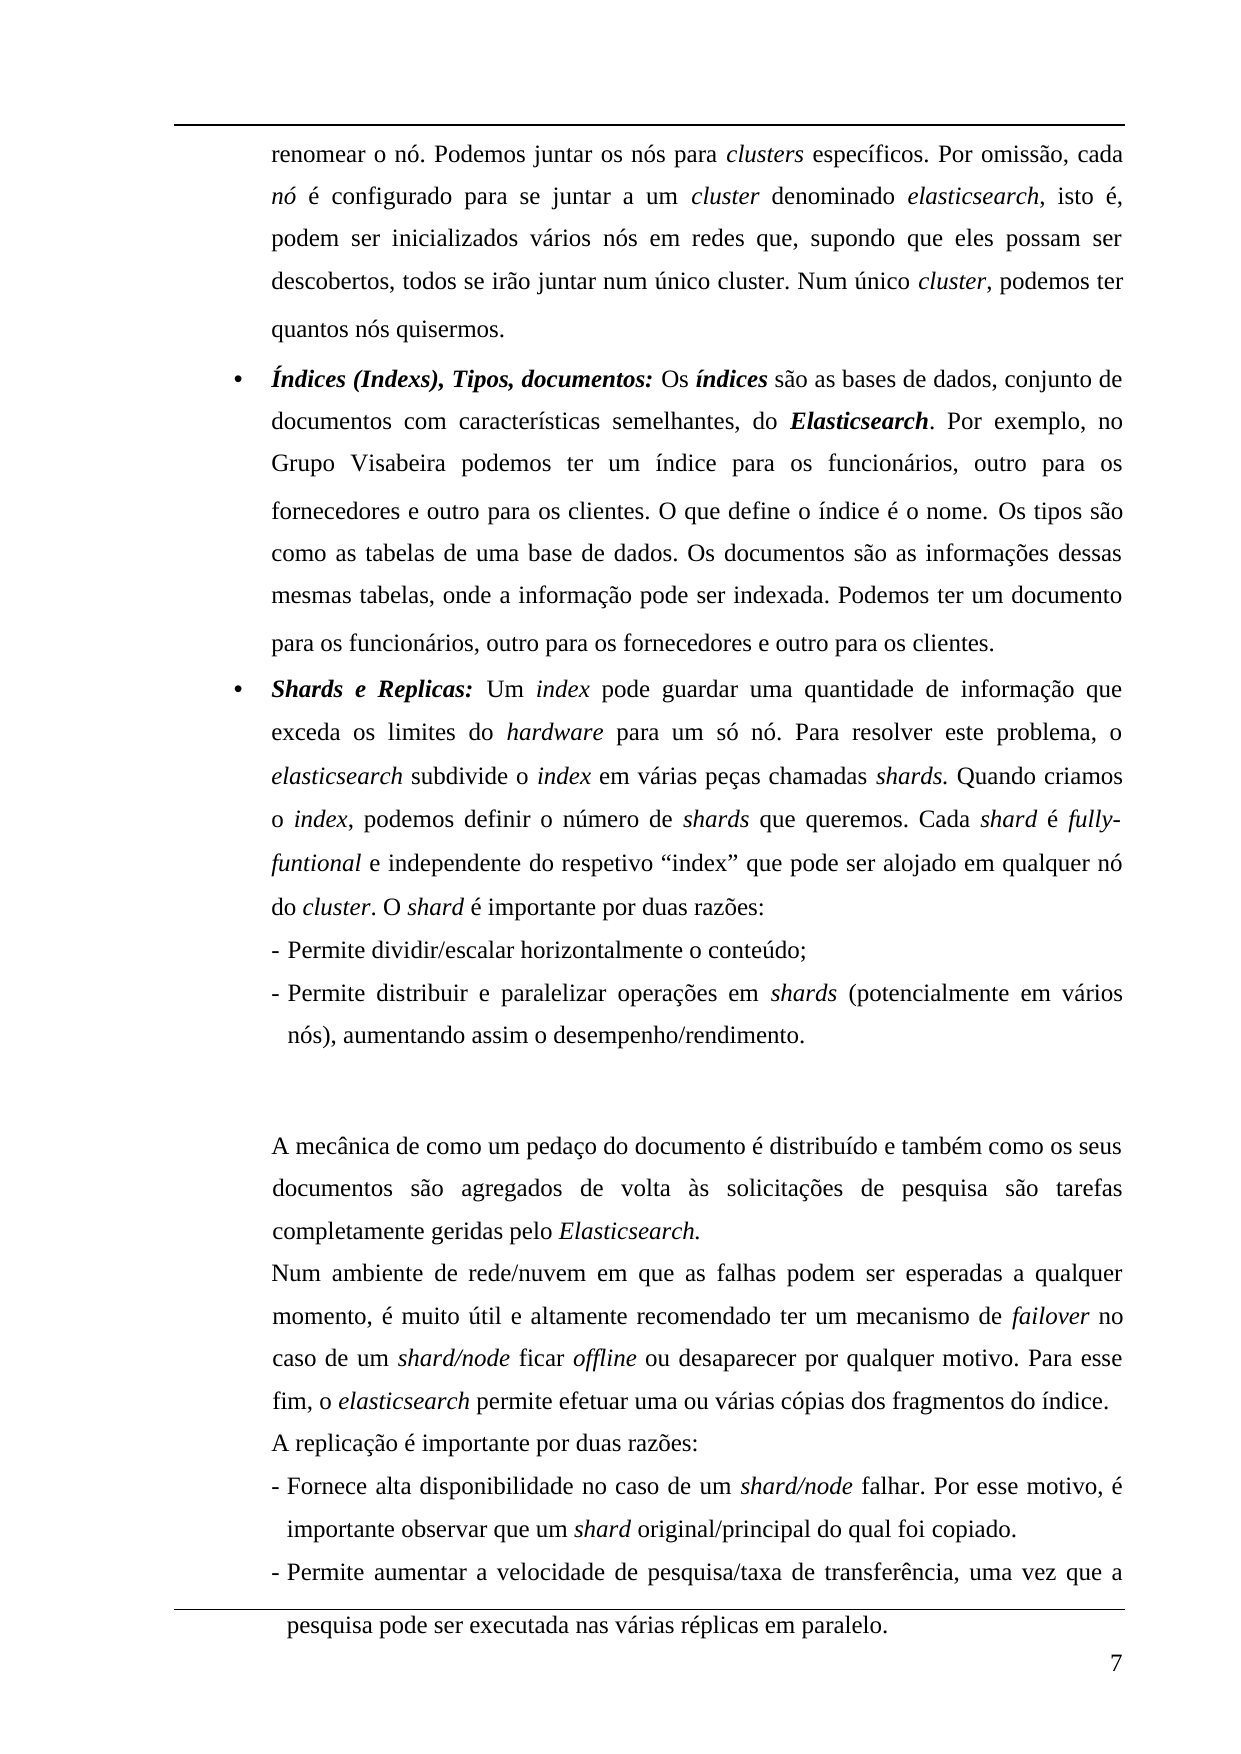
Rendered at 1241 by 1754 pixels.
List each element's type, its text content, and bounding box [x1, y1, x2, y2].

list Permite aumentar a velocidade de pesquisa/taxa de transferência, uma vez que a pesquisa pode ser executada nas várias réplicas em paralelo. [271, 1557, 1123, 1639]
list Índices (Indexs), Tipos, documentos: Os índices são as bases de dados, conjunto de documentos com características semelhantes, do Elasticsearch. Por exemplo, no Grupo Visabeira podemos ter um índice para os funcionários, outro para os fornecedores e outro para os clientes. O que define o índice é o nome. Os tipos são como as tabelas de uma base de dados. Os documentos são as informações dessas mesmas tabelas, onde a informação pode ser indexada. Podemos ter um documento para os funcionários, outro para os fornecedores e outro para os clientes. [233, 364, 1123, 658]
text A replicação é importante por duas razões: [271, 1428, 1123, 1457]
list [233, 118, 1123, 344]
list Shards e Replicas: Um index pode guardar uma quantidade de informação que exceda os limites do hardware para um só nó. Para resolver este problema, o elasticsearch subdivide o index em várias peças chamadas shards. Quando criamos o index, podemos definir o número de shards que queremos. Cada shard é fully-funtional e independente do respetivo “index” que pode ser alojado em qualquer nó do cluster. O shard é importante por duas razões: [233, 673, 1123, 921]
list Permite distribuir e paralelizar operações em shards (potencialmente em vários nós), aumentando assim o desempenho/rendimento. [271, 978, 1123, 1049]
text Num ambiente de rede/nuvem em que as falhas podem ser esperadas a qualquer momento, é muito útil e altamente recomendado ter um mecanismo de failover no caso de um shard/node ficar offline ou desaparecer por qualquer motivo. Para esse fim, o elasticsearch permite efetuar uma ou várias cópias dos fragmentos do índice. [271, 1258, 1123, 1414]
text A mecânica de como um pedaço do documento é distribuído e também como os seus documentos são agregados de volta às solicitações de pesquisa são tarefas completamente geridas pelo Elasticsearch. [271, 1131, 1123, 1244]
list Permite dividir/escalar horizontalmente o conteúdo; [271, 936, 1123, 964]
list Fornece alta disponibilidade no caso de um shard/node falhar. Por esse motivo, é importante observar que um shard original/principal do qual foi copiado. [271, 1471, 1123, 1543]
